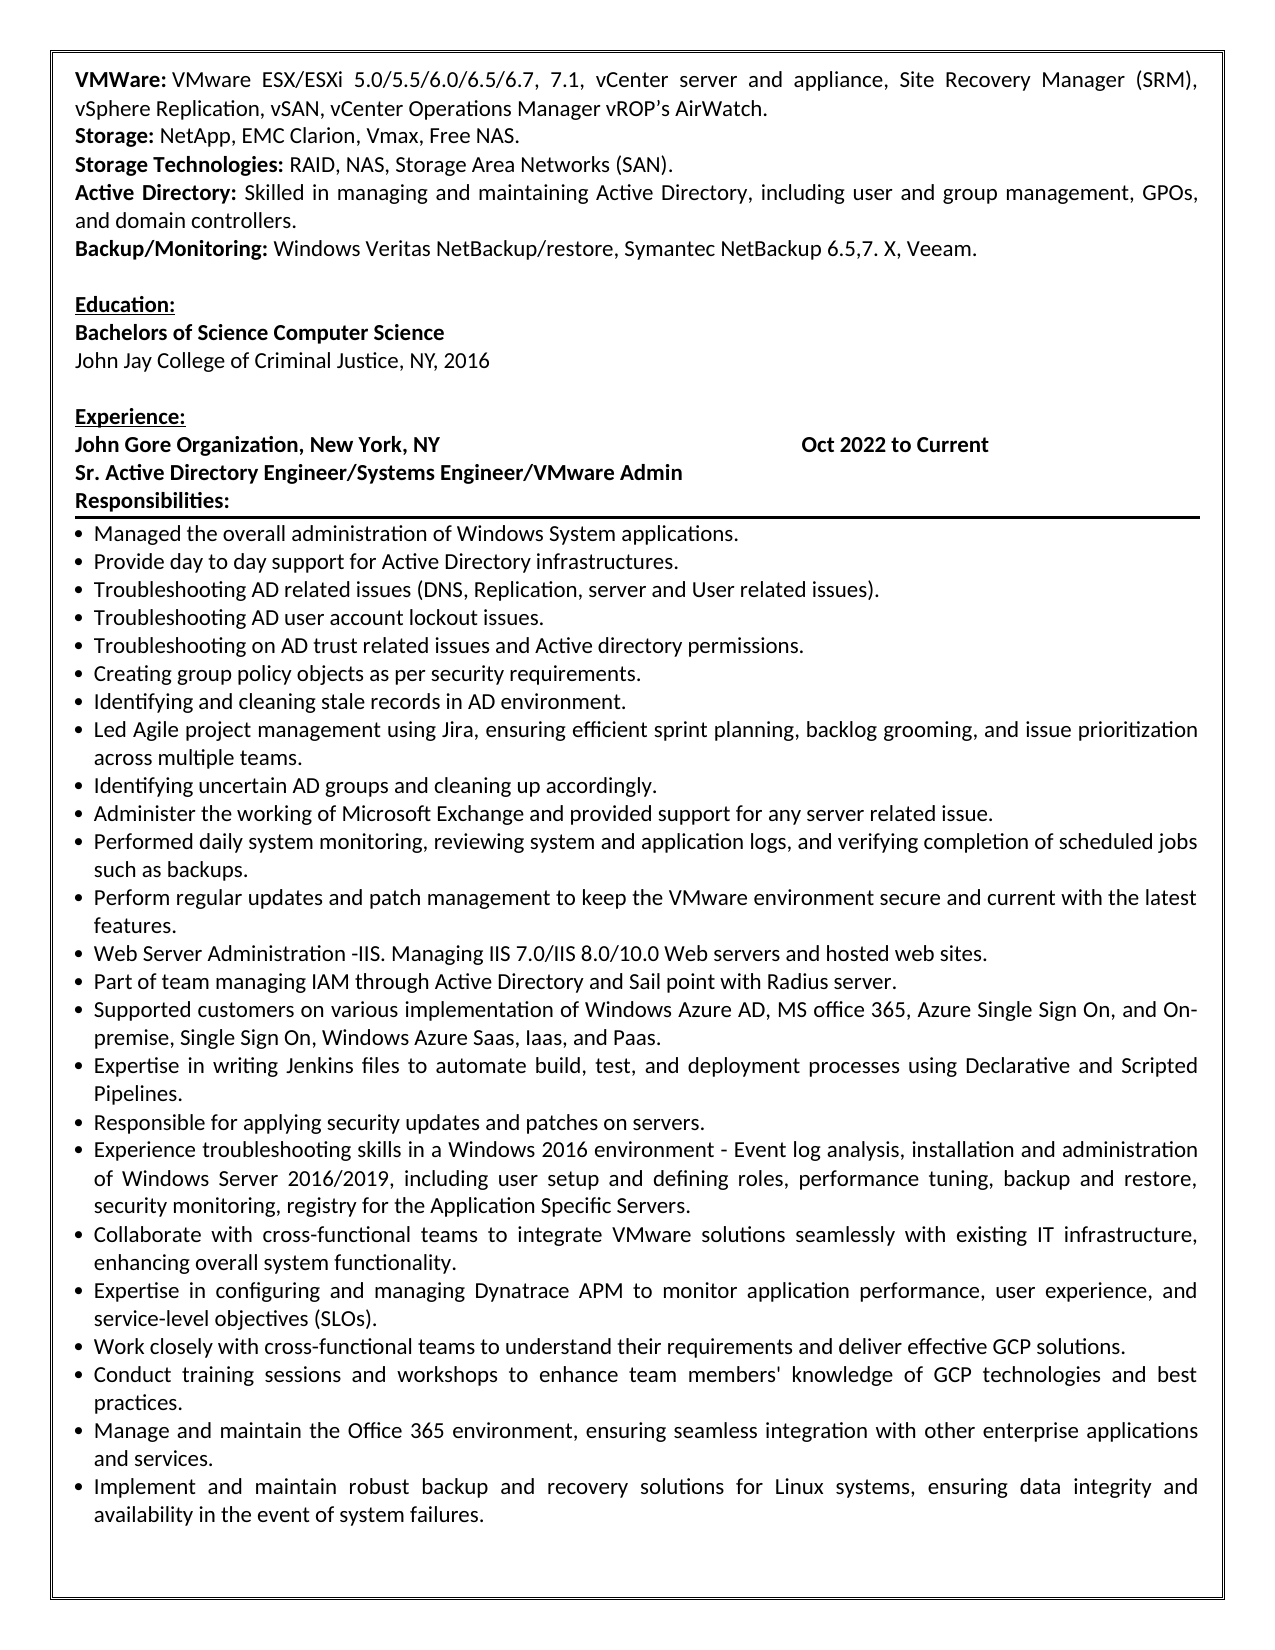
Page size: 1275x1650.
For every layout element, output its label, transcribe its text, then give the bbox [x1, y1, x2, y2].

list Led Agile project management using Jira, ensuring efficient sprint planning, backlog grooming, and issue prioritization across multiple teams. [75, 715, 1200, 771]
list Manage and maintain the Office 365 environment, ensuring seamless integration with other enterprise applications and services. [75, 1416, 1200, 1472]
text Storage Technologies: RAID, NAS, Storage Area Networks (SAN). [75, 150, 1200, 178]
list Troubleshooting AD related issues (DNS, Replication, server and User related issues). [75, 575, 1200, 603]
list Identifying uncertain AD groups and cleaning up accordingly. [75, 771, 1200, 799]
list Experience troubleshooting skills in a Windows 2016 environment - Event log analysis, installation and administration of Windows Server 2016/2019, including user setup and defining roles, performance tuning, backup and restore, security monitoring, registry for the Application Specific Servers. [75, 1136, 1200, 1220]
list Work closely with cross-functional teams to understand their requirements and deliver effective GCP solutions. [75, 1332, 1200, 1360]
list Conduct training sessions and workshops to enhance team members' knowledge of GCP technologies and best practices. [75, 1360, 1200, 1416]
list Identifying and cleaning stale records in AD environment. [75, 687, 1200, 715]
list Expertise in configuring and managing Dynatrace APM to monitor application performance, user experience, and service-level objectives (SLOs). [75, 1276, 1200, 1332]
list Web Server Administration -IIS. Managing IIS 7.0/IIS 8.0/10.0 Web servers and hosted web sites. [75, 939, 1200, 967]
text Storage: NetApp, EMC Clarion, Vmax, Free NAS. [75, 122, 1200, 150]
list Provide day to day support for Active Directory infrastructures. [75, 547, 1200, 575]
list Perform regular updates and patch management to keep the VMware environment secure and current with the latest features. [75, 883, 1200, 939]
text Experience: [75, 402, 1200, 430]
list Creating group policy objects as per security requirements. [75, 659, 1200, 687]
list Managed the overall administration of Windows System applications. [75, 519, 1200, 547]
list Collaborate with cross-functional teams to integrate VMware solutions seamlessly with existing IT infrastructure, enhancing overall system functionality. [75, 1220, 1200, 1276]
text Backup/Monitoring: Windows Veritas NetBackup/restore, Symantec NetBackup 6.5,7. X, Veeam. [75, 234, 1200, 262]
list Responsible for applying security updates and patches on servers. [75, 1108, 1200, 1136]
text Bachelors of Science Computer Science [75, 318, 1200, 346]
list Performed daily system monitoring, reviewing system and application logs, and verifying completion of scheduled jobs such as backups. [75, 827, 1200, 883]
list Part of team managing IAM through Active Directory and Sail point with Radius server. [75, 967, 1200, 996]
list Implement and maintain robust backup and recovery solutions for Linux systems, ensuring data integrity and availability in the event of system failures. [75, 1472, 1200, 1528]
text John Gore Organization, New York, NY Oct 2022 to Current [75, 430, 1200, 458]
text Sr. Active Directory Engineer/Systems Engineer/VMware Admin [75, 458, 1200, 486]
text Responsibilities: [75, 486, 1200, 516]
list Expertise in writing Jenkins files to automate build, test, and deployment processes using Declarative and Scripted Pipelines. [75, 1052, 1200, 1108]
text Education: [75, 290, 1200, 318]
text Active Directory: Skilled in managing and maintaining Active Directory, including user and group management, GPOs, and domain controllers. [75, 178, 1200, 234]
text John Jay College of Criminal Justice, NY, 2016 [75, 346, 1200, 374]
list Supported customers on various implementation of Windows Azure AD, MS office 365, Azure Single Sign On, and On-premise, Single Sign On, Windows Azure Saas, Iaas, and Paas. [75, 996, 1200, 1052]
list Administer the working of Microsoft Exchange and provided support for any server related issue. [75, 799, 1200, 827]
text VMWare: VMware ESX/ESXi 5.0/5.5/6.0/6.5/6.7, 7.1, vCenter server and appliance, Site Recovery Manager (SRM), vSphere Replication, vSAN, vCenter Operations Manager vROP’s AirWatch. [75, 66, 1200, 122]
list Troubleshooting AD user account lockout issues. [75, 603, 1200, 631]
list Troubleshooting on AD trust related issues and Active directory permissions. [75, 631, 1200, 659]
